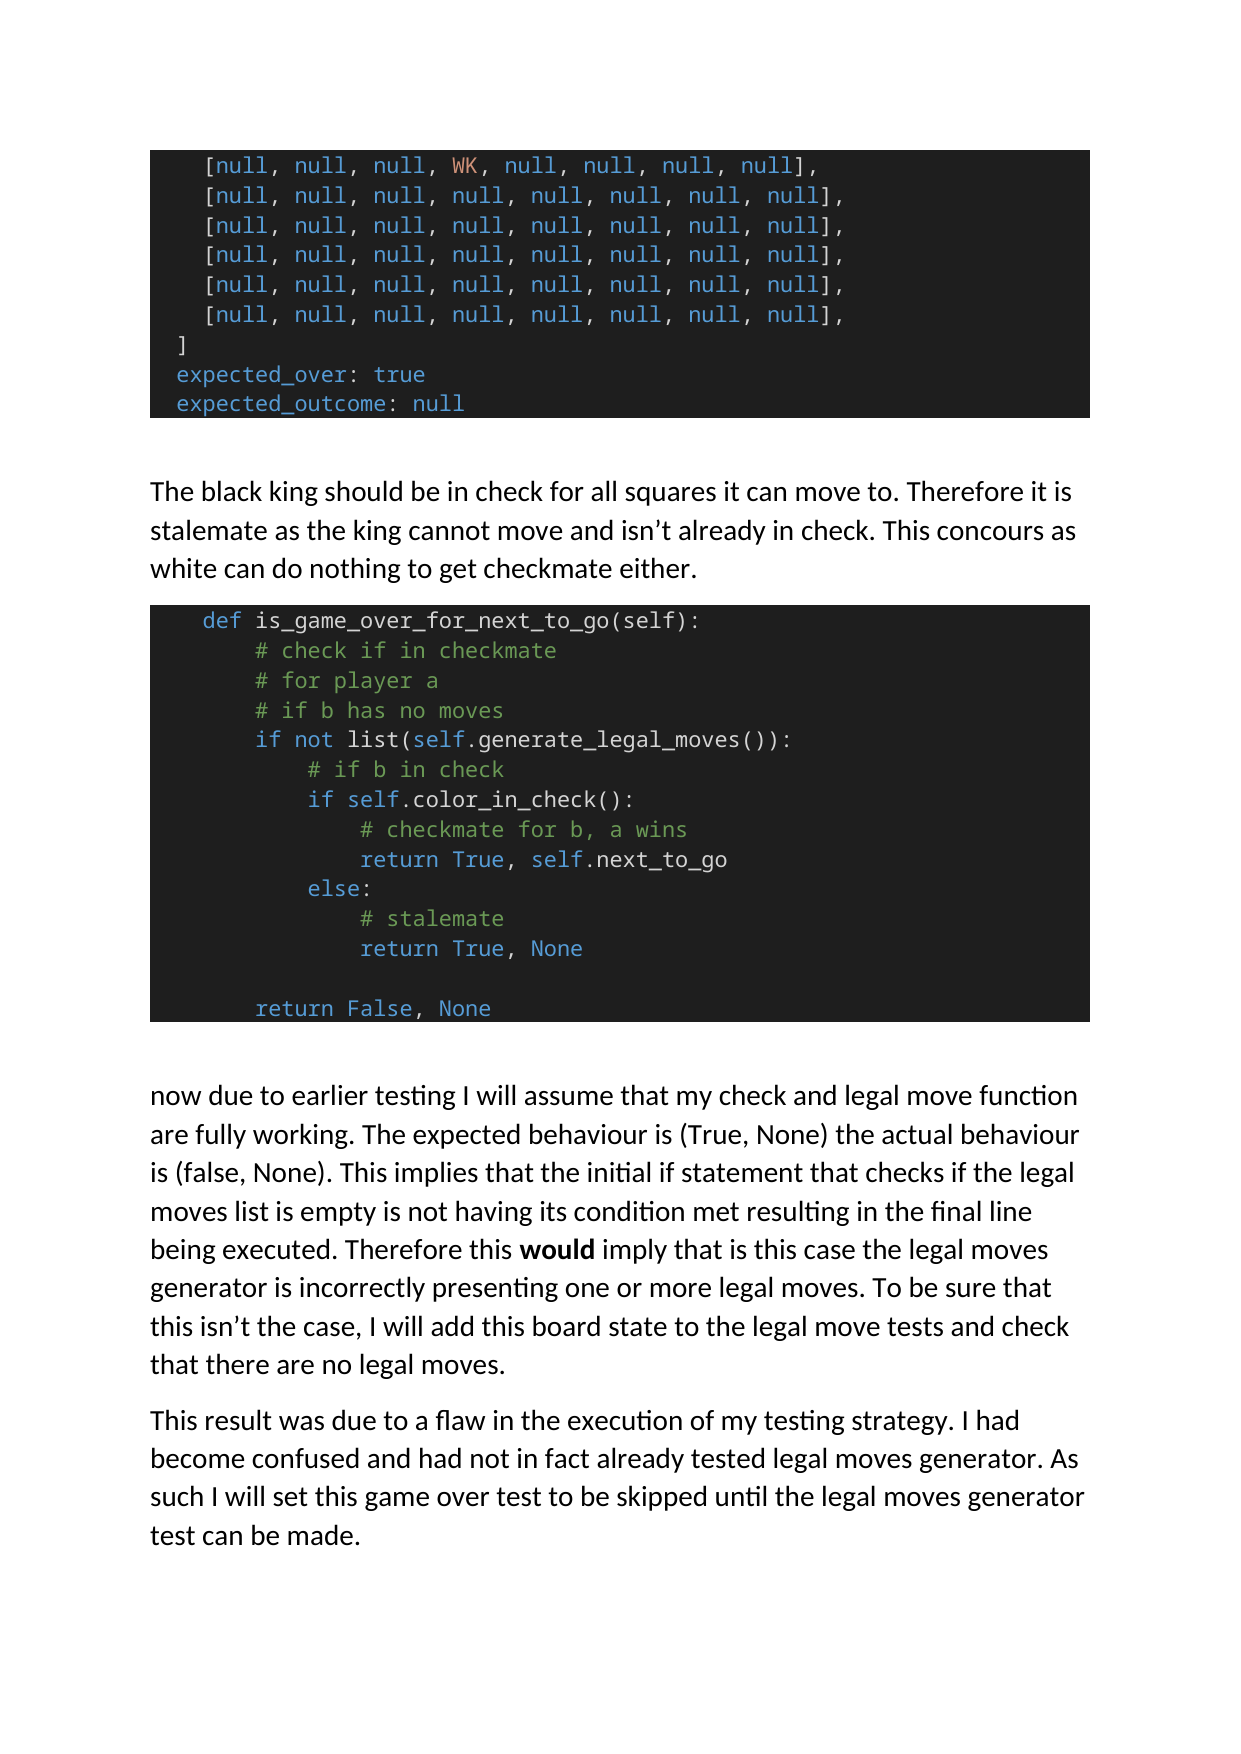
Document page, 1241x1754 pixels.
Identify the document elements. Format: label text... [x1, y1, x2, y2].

text # checkmate for b, a wins [150, 814, 1090, 843]
text # if b has no moves [150, 694, 1090, 724]
text now due to earlier testing I will assume that my check and legal move function are fully working. The expected behaviour is (True, None) the actual behaviour is (false, None). This implies that the initial if statement that checks if the legal moves list is empty is not having its condition met resulting in the final line being executed. Therefore this would imply that is this case the legal moves generator is incorrectly presenting one or more legal moves. To be sure that this isn’t the case, I will add this board state to the legal move tests and check that there are no legal moves. [150, 1077, 1090, 1382]
text if self.color_in_check(): [150, 784, 1090, 814]
text [null, null, null, WK, null, null, null, null], [150, 150, 1090, 180]
text def is_game_over_for_next_to_go(self): [150, 605, 1090, 635]
text [null, null, null, null, null, null, null, null], [150, 180, 1090, 209]
text This result was due to a flaw in the execution of my testing strategy. I had become confused and had not in fact already tested legal moves generator. As such I will set this game over test to be skipped until the legal moves generator test can be made. [150, 1402, 1090, 1552]
text if not list(self.generate_legal_moves()): [150, 724, 1090, 754]
text # stalemate [150, 903, 1090, 933]
text expected_outcome: null [150, 388, 1090, 418]
text [null, null, null, null, null, null, null, null], [150, 269, 1090, 299]
text ] [150, 329, 1090, 358]
text [null, null, null, null, null, null, null, null], [150, 299, 1090, 329]
text [null, null, null, null, null, null, null, null], [150, 209, 1090, 239]
text return False, None [150, 992, 1090, 1022]
text # check if in checkmate [150, 635, 1090, 665]
text [null, null, null, null, null, null, null, null], [150, 239, 1090, 269]
text return True, self.next_to_go [150, 843, 1090, 873]
text return True, None [150, 933, 1090, 963]
text The black king should be in check for all squares it can move to. Therefore it is stalemate as the king cannot move and isn’t already in check. This concours as white can do nothing to get checkmate either. [150, 473, 1090, 586]
text else: [150, 873, 1090, 903]
text # for player a [150, 665, 1090, 694]
text # if b in check [150, 754, 1090, 784]
text expected_over: true [150, 358, 1090, 388]
